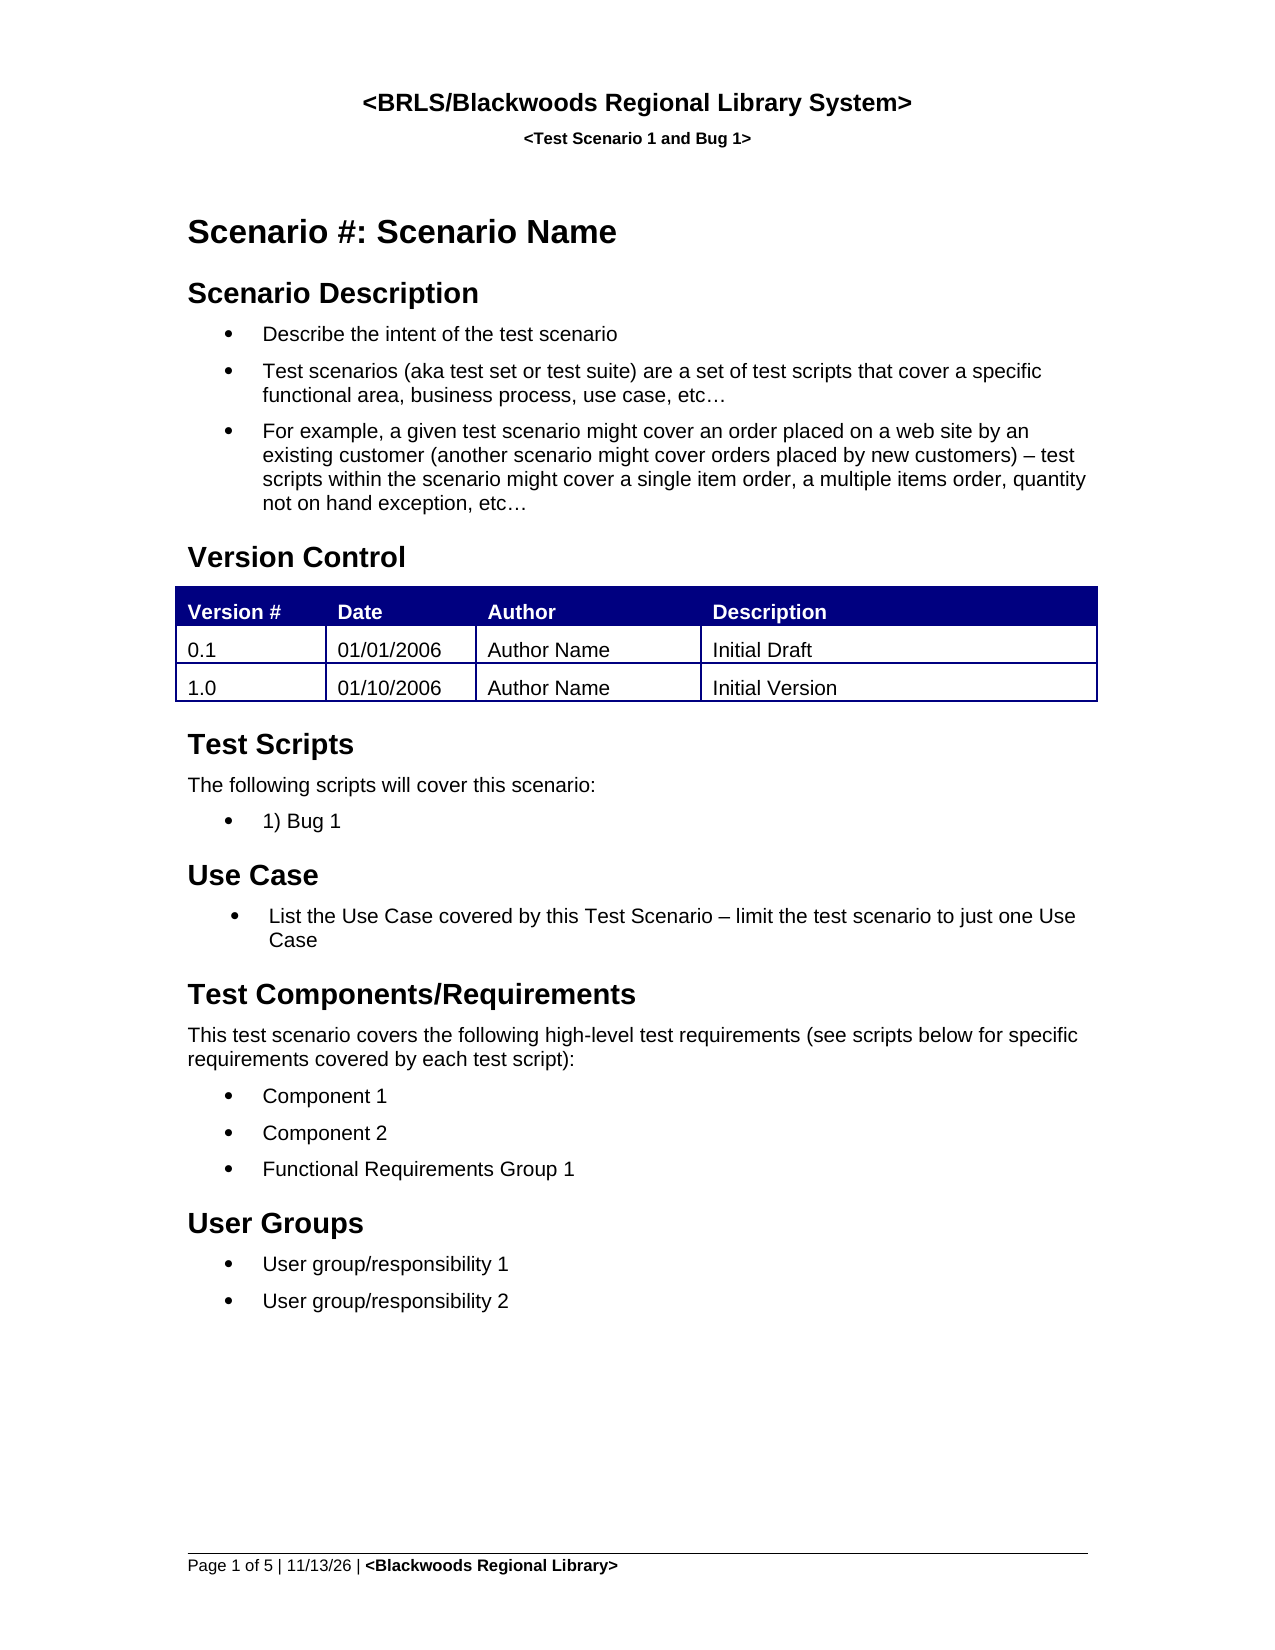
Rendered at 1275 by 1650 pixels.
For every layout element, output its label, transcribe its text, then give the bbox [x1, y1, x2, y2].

list 1) Bug 1 [225, 809, 1087, 833]
table_cell Initial Draft [702, 626, 1096, 662]
subtitle Test Scripts [187, 727, 1087, 760]
table_header Author [477, 588, 700, 624]
table_cell 01/01/2006 [327, 626, 475, 662]
list List the Use Case covered by this Test Scenario – limit the test scenario to just one Use Case [231, 904, 1087, 952]
list User group/responsibility 2 [225, 1288, 1087, 1313]
table_header Date [327, 588, 475, 624]
subtitle Version Control [187, 540, 1087, 573]
subtitle Scenario Description [187, 276, 1087, 309]
table_cell 1.0 [177, 664, 325, 700]
table_cell 01/10/2006 [327, 664, 475, 700]
list Describe the intent of the test scenario [225, 322, 1087, 346]
table_cell Author Name [477, 664, 700, 700]
table_cell 0.1 [177, 626, 325, 662]
list User group/responsibility 1 [225, 1252, 1087, 1276]
list Test scenarios (aka test set or test suite) are a set of test scripts that cover a specific functional area, business process, use case, etc… [225, 358, 1087, 407]
text This test scenario covers the following high-level test requirements (see scripts below for specific requirements covered by each test script): [187, 1023, 1087, 1071]
list Component 2 [225, 1120, 1087, 1144]
table_cell Initial Version [702, 664, 1096, 700]
list Functional Requirements Group 1 [225, 1157, 1087, 1181]
list For example, a given test scenario might cover an order placed on a web site by an existing customer (another scenario might cover orders placed by new customers) – test scripts within the scenario might cover a single item order, a multiple items order, quantity not on hand exception, etc… [225, 419, 1087, 515]
list Component 1 [225, 1084, 1087, 1108]
subtitle Use Case [187, 858, 1087, 892]
subtitle User Groups [187, 1206, 1087, 1239]
subtitle Scenario #: Scenario Name [187, 212, 1087, 251]
text The following scripts will cover this scenario: [187, 773, 1087, 797]
table_header Description [702, 588, 1096, 624]
table_header Version # [177, 588, 325, 624]
subtitle Test Components/Requirements [187, 977, 1087, 1011]
table_cell Author Name [477, 626, 700, 662]
